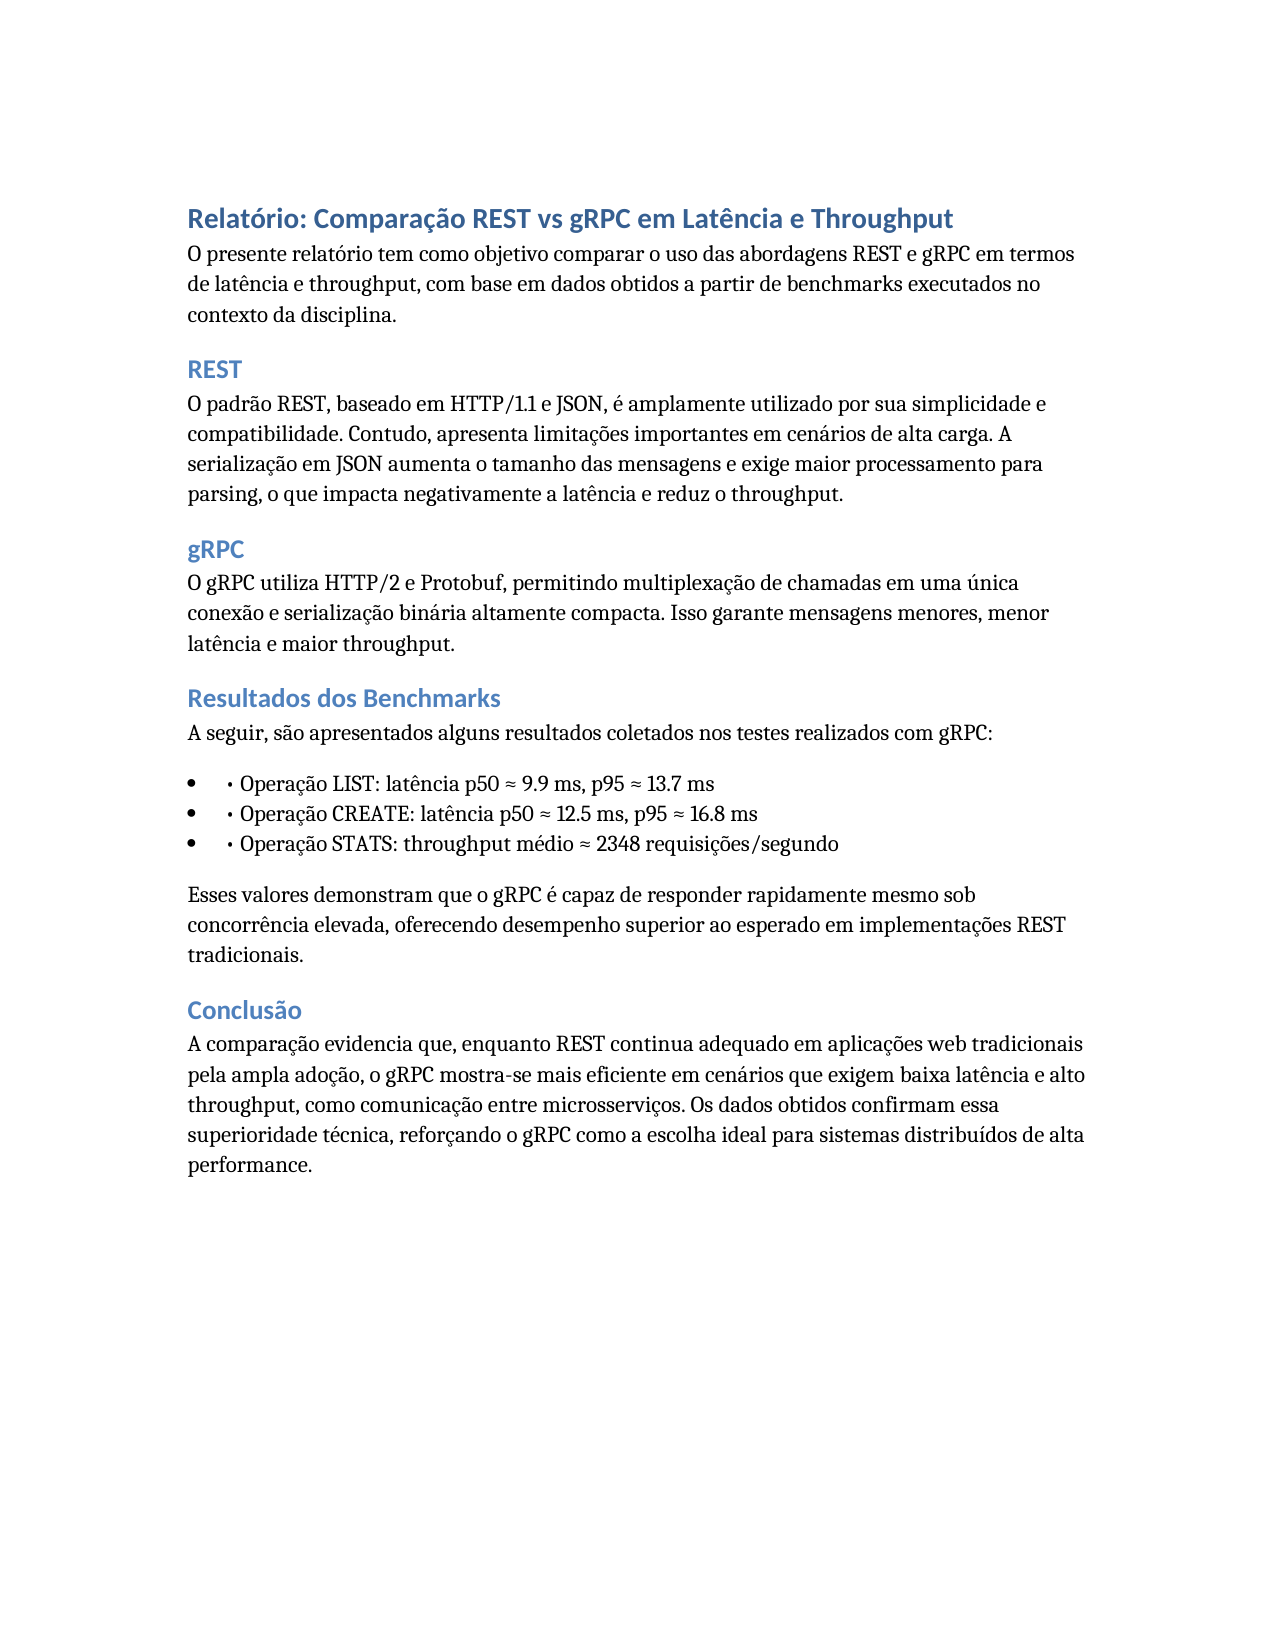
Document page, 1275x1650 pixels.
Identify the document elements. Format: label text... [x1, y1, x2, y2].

text O padrão REST, baseado em HTTP/1.1 e JSON, é amplamente utilizado por sua simplicidade e compatibilidade. Contudo, apresenta limitações importantes em cenários de alta carga. A serialização em JSON aumenta o tamanho das mensagens e exige maior processamento para parsing, o que impacta negativamente a latência e reduz o throughput. [187, 390, 1087, 507]
subtitle Resultados dos Benchmarks [187, 681, 1087, 714]
subtitle gRPC [187, 532, 1087, 565]
list • Operação STATS: throughput médio ≈ 2348 requisições/segundo [187, 831, 1087, 857]
subtitle Conclusão [187, 993, 1087, 1026]
subtitle Relatório: Comparação REST vs gRPC em Latência e Throughput [187, 200, 1087, 236]
text O gRPC utiliza HTTP/2 e Protobuf, permitindo multiplexação de chamadas em uma única conexão e serialização binária altamente compacta. Isso garante mensagens menores, menor latência e maior throughput. [187, 570, 1087, 657]
text A seguir, são apresentados alguns resultados coletados nos testes realizados com gRPC: [187, 719, 1087, 746]
text Esses valores demonstram que o gRPC é capaz de responder rapidamente mesmo sob concorrência elevada, oferecendo desempenho superior ao esperado em implementações REST tradicionais. [187, 882, 1087, 968]
list • Operação CREATE: latência p50 ≈ 12.5 ms, p95 ≈ 16.8 ms [187, 801, 1087, 827]
subtitle REST [187, 352, 1087, 385]
list • Operação LIST: latência p50 ≈ 9.9 ms, p95 ≈ 13.7 ms [187, 770, 1087, 797]
text O presente relatório tem como objetivo comparar o uso das abordagens REST e gRPC em termos de latência e throughput, com base em dados obtidos a partir de benchmarks executados no contexto da disciplina. [187, 241, 1087, 328]
